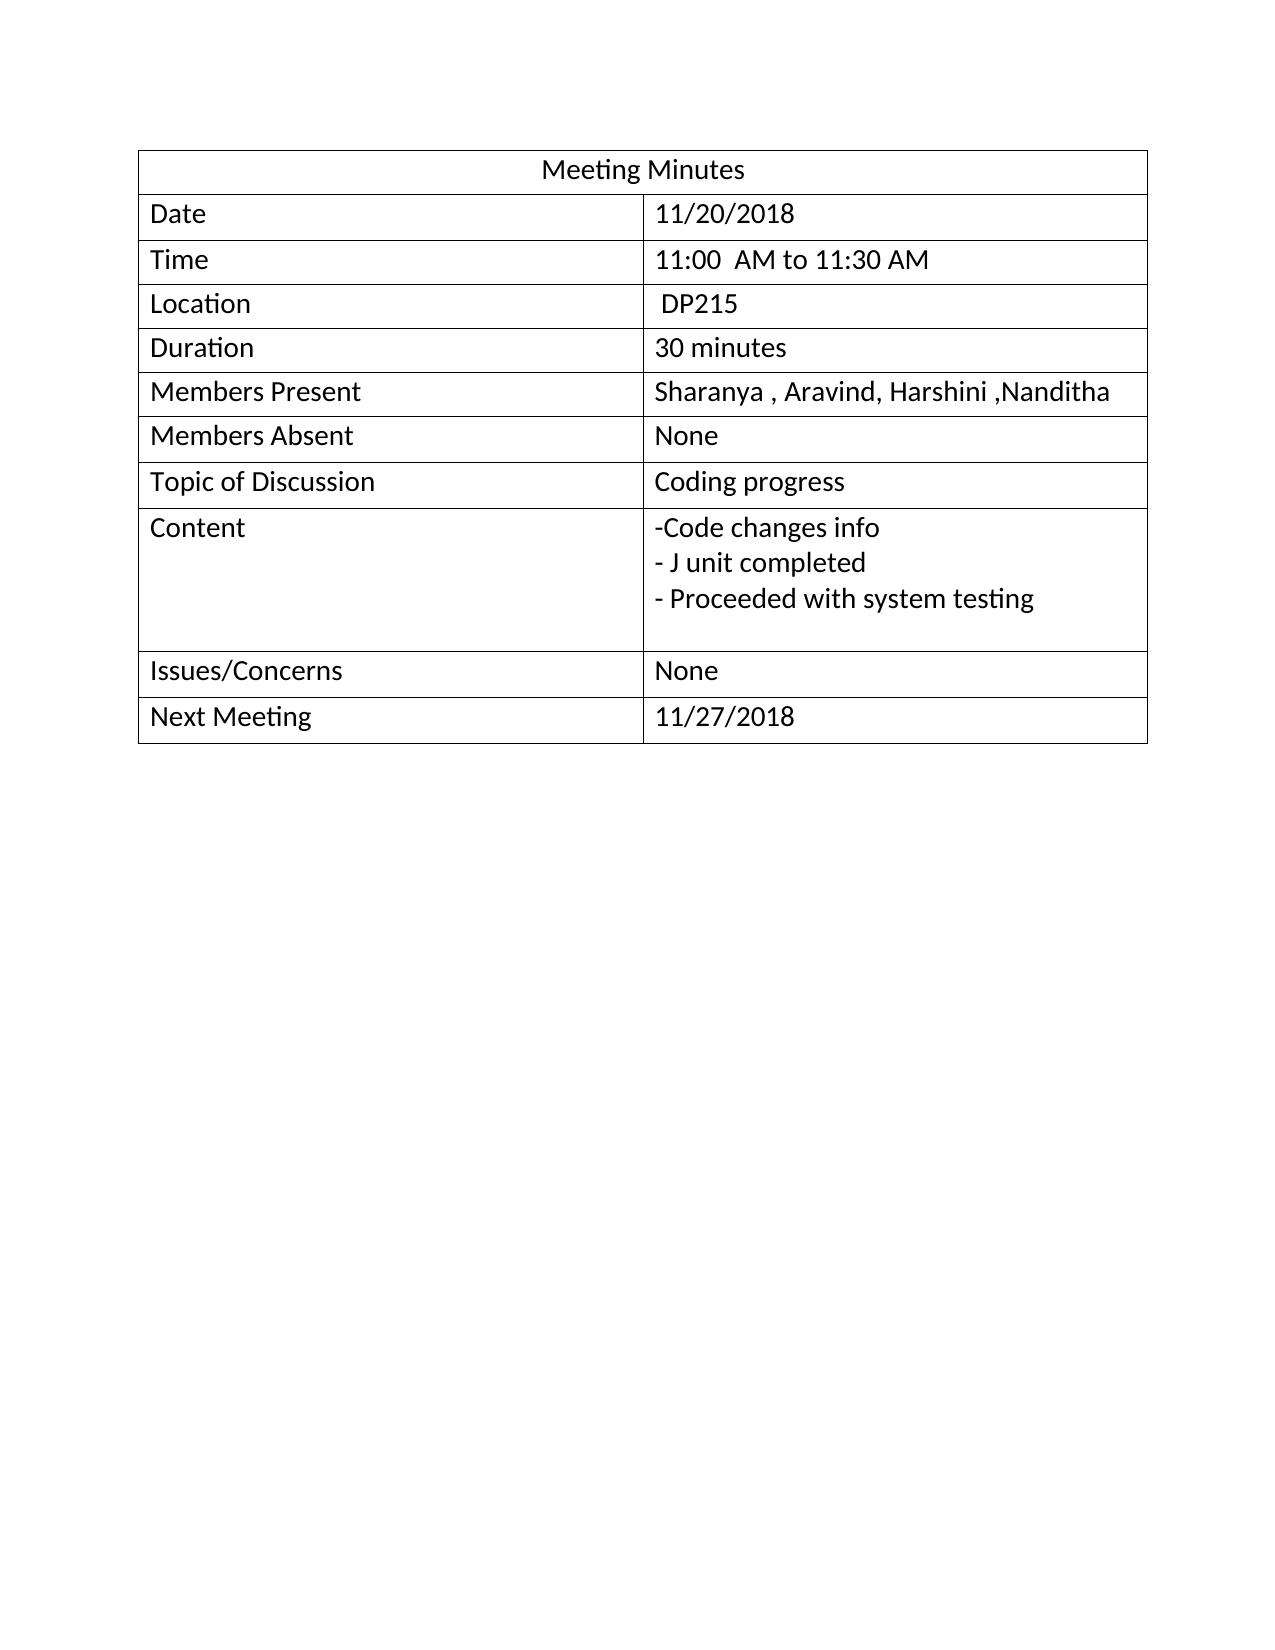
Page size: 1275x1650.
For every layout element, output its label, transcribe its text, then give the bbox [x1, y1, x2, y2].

table_cell Coding progress [644, 463, 1147, 508]
table_cell Duration [139, 329, 643, 372]
table_cell Issues/Concerns [139, 652, 643, 697]
table_header Meeting Minutes [139, 151, 1147, 194]
table_cell Time [139, 241, 643, 284]
table_cell Members Absent [139, 417, 643, 462]
table_cell -Code changes info - J unit completed - Proceeded with system testing [644, 509, 1147, 651]
table_cell Members Present [139, 373, 643, 416]
table_cell 11/27/2018 [644, 698, 1147, 743]
table_cell DP215 [644, 285, 1147, 328]
table_cell None [644, 417, 1147, 462]
table_cell 11:00 AM to 11:30 AM [644, 241, 1147, 284]
table_cell 11/20/2018 [644, 195, 1147, 240]
table_cell Next Meeting [139, 698, 643, 743]
table_cell Date [139, 195, 643, 240]
table_cell Location [139, 285, 643, 328]
table_cell 30 minutes [644, 329, 1147, 372]
table_cell Content [139, 509, 643, 651]
table_cell Topic of Discussion [139, 463, 643, 508]
table_cell None [644, 652, 1147, 697]
table_cell Sharanya , Aravind, Harshini ,Nanditha [644, 373, 1147, 416]
